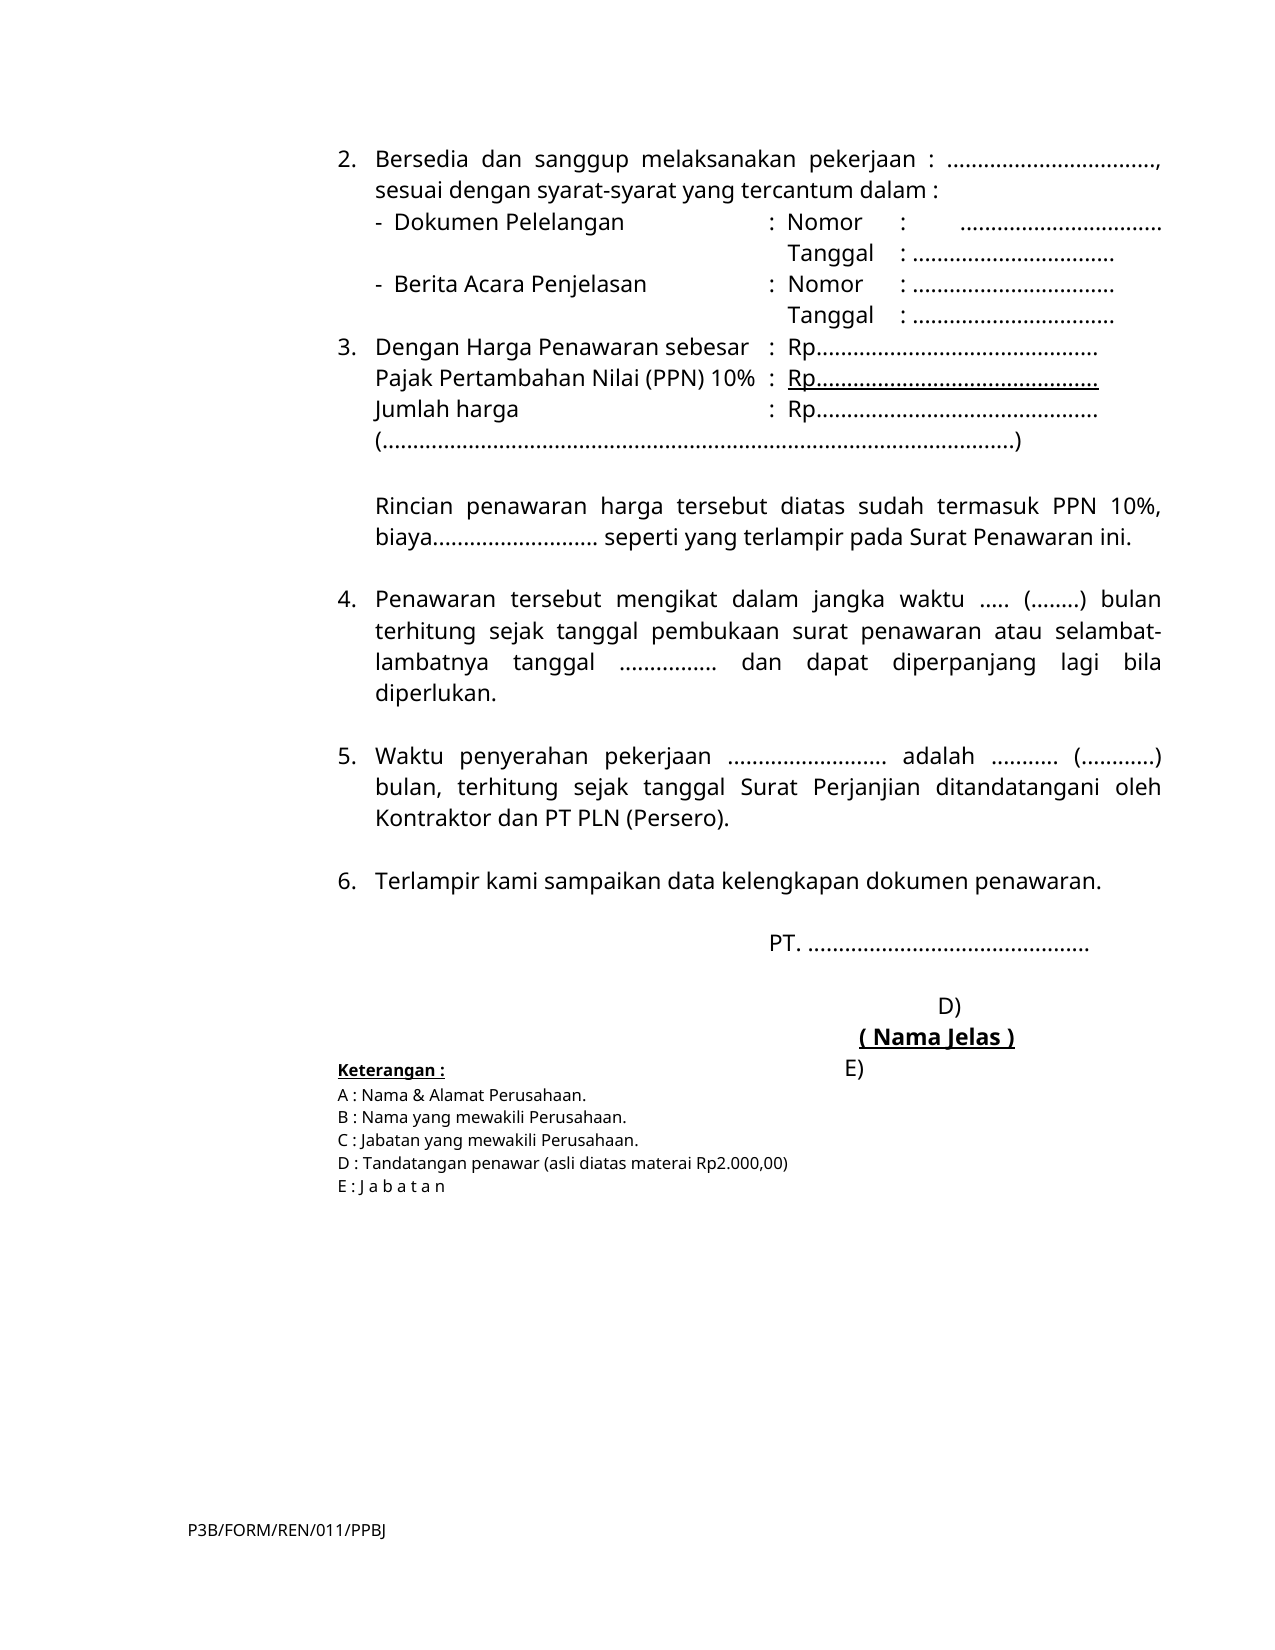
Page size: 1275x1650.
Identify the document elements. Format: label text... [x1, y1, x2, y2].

text Tanggal : ................................. [187, 299, 1162, 331]
text Keterangan : E) [187, 1052, 1162, 1083]
text 4. Penawaran tersebut mengikat dalam jangka waktu ….. (……..) bulan terhitung sejak tanggal pembukaan surat penawaran atau selambat- lambatnya tanggal ................ dan dapat diperpanjang lagi bila diperlukan. [187, 583, 1162, 708]
text 2. Bersedia dan sanggup melaksanakan pekerjaan : .................................., sesuai dengan syarat-syarat yang tercantum dalam : [187, 143, 1162, 206]
text D : Tandatangan penawar (asli diatas materai Rp2.000,00) [187, 1152, 1162, 1174]
text 5. Waktu penyerahan pekerjaan .......................... adalah ........... (............) bulan, terhitung sejak tanggal Surat Perjanjian ditandatangani oleh Kontraktor dan PT PLN (Persero). [187, 740, 1162, 833]
text Pajak Pertambahan Nilai (PPN) 10% : Rp.............................................. [187, 362, 1162, 393]
text B : Nama yang mewakili Perusahaan. [187, 1106, 1162, 1129]
text 6. Terlampir kami sampaikan data kelengkapan dokumen penawaran. [187, 865, 1162, 896]
text Jumlah harga : Rp.............................................. [187, 393, 1162, 424]
text C : Jabatan yang mewakili Perusahaan. [187, 1129, 1162, 1152]
text - Berita Acara Penjelasan : Nomor : ................................. [187, 268, 1162, 299]
text D) [187, 990, 1162, 1021]
text - Dokumen Pelelangan : Nomor : ................................. Tanggal : ................................. [187, 206, 1162, 268]
text E : J a b a t a n [187, 1174, 1162, 1197]
text 3. Dengan Harga Penawaran sebesar : Rp.............................................. [187, 331, 1162, 362]
text PT. .............................................. [187, 927, 1162, 958]
text (.......................................................................................................) [187, 424, 1162, 456]
text ( Nama Jelas ) [187, 1021, 1162, 1052]
text A : Nama & Alamat Perusahaan. [187, 1083, 1162, 1106]
text Rincian penawaran harga tersebut diatas sudah termasuk PPN 10%, biaya........................... seperti yang terlampir pada Surat Penawaran ini. [187, 490, 1162, 552]
